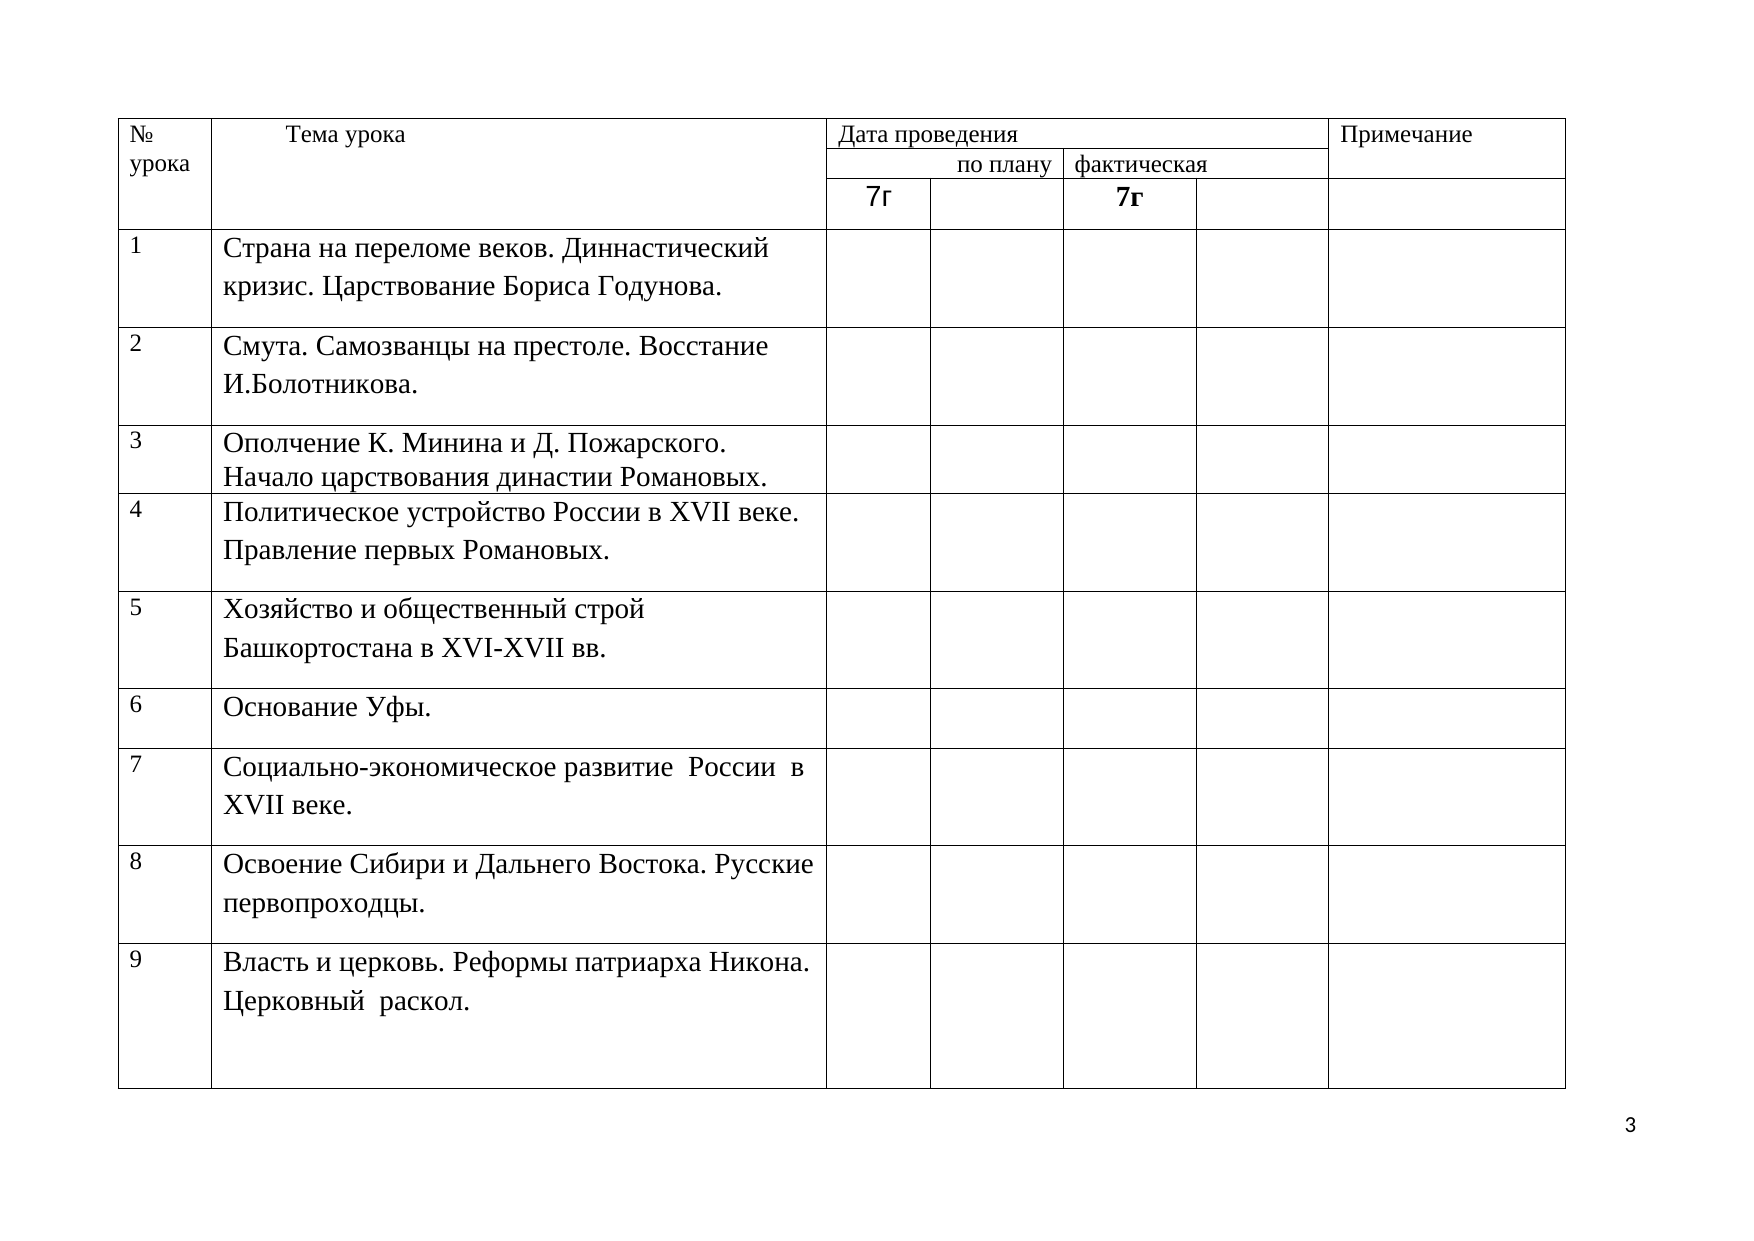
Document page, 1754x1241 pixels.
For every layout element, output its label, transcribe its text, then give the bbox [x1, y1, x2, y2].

table_cell [827, 426, 930, 493]
table_cell [1197, 689, 1328, 748]
table_cell фактическая [1064, 149, 1328, 178]
table_cell [931, 944, 1063, 1088]
table_cell 6 [119, 689, 211, 748]
table_cell [827, 846, 930, 943]
table_cell [1197, 426, 1328, 493]
table_header Тема урока [212, 119, 826, 229]
table_cell 7 [119, 749, 211, 845]
table_cell [931, 426, 1063, 493]
table_cell [1197, 749, 1328, 845]
table_cell по плану [827, 149, 1063, 178]
table_cell [931, 846, 1063, 943]
table_header Примечание [1329, 119, 1565, 178]
table_cell Власть и церковь. Реформы патриарха Никона. Церковный раскол. [212, 944, 826, 1088]
table_cell [931, 328, 1063, 424]
table_cell [1064, 328, 1196, 424]
table_cell [1064, 230, 1196, 327]
table_cell [827, 689, 930, 748]
table_cell [1064, 944, 1196, 1088]
table_cell [1329, 328, 1565, 424]
table_header Дата проведения [827, 119, 1328, 148]
table_cell [931, 592, 1063, 688]
table_header № урока [119, 119, 211, 229]
table_cell [931, 179, 1063, 229]
table_cell 9 [119, 944, 211, 1088]
table_cell 2 [119, 328, 211, 424]
table_cell [827, 749, 930, 845]
table_cell [1197, 179, 1328, 229]
table_cell [1197, 230, 1328, 327]
table_cell [931, 494, 1063, 591]
table_cell [827, 328, 930, 424]
table_cell Политическое устройство России в XVII веке. Правление первых Романовых. [212, 494, 826, 591]
table_cell 5 [119, 592, 211, 688]
table_cell [1064, 426, 1196, 493]
table_cell [931, 749, 1063, 845]
table_cell [1064, 846, 1196, 943]
table_cell Страна на переломе веков. Диннастический кризис. Царствование Бориса Годунова. [212, 230, 826, 327]
table_cell Основание Уфы. [212, 689, 826, 748]
table_cell [1197, 592, 1328, 688]
table_cell Хозяйство и общественный строй Башкортостана в XVI-XVII вв. [212, 592, 826, 688]
table_cell [1197, 944, 1328, 1088]
table_cell 7г [827, 179, 930, 229]
table_cell [827, 592, 930, 688]
table_cell Освоение Сибири и Дальнего Востока. Русские первопроходцы. [212, 846, 826, 943]
table_cell [1329, 689, 1565, 748]
table_cell [1329, 592, 1565, 688]
table_cell [1064, 689, 1196, 748]
table_cell [1197, 494, 1328, 591]
table_cell [1329, 846, 1565, 943]
table_cell 3 [119, 426, 211, 493]
table_cell [931, 230, 1063, 327]
table_cell [1329, 179, 1565, 229]
table_cell [827, 944, 930, 1088]
table_cell Смута. Самозванцы на престоле. Восстание И.Болотникова. [212, 328, 826, 424]
table_cell [1064, 592, 1196, 688]
table_cell [1329, 944, 1565, 1088]
table_cell [827, 494, 930, 591]
table_cell [1064, 749, 1196, 845]
table_cell [1329, 230, 1565, 327]
table_cell [931, 689, 1063, 748]
table_cell Социально-экономическое развитие России в XVII веке. [212, 749, 826, 845]
table_cell 7г [1064, 179, 1196, 229]
table_cell [827, 230, 930, 327]
table_cell [1197, 328, 1328, 424]
table_cell [1064, 494, 1196, 591]
table_cell Ополчение К. Минина и Д. Пожарского. Начало царствования династии Романовых. [212, 426, 826, 493]
table_cell 8 [119, 846, 211, 943]
table_cell 4 [119, 494, 211, 591]
table_cell [1329, 426, 1565, 493]
table_cell [1197, 846, 1328, 943]
table_cell 1 [119, 230, 211, 327]
table_cell [1329, 749, 1565, 845]
table_cell [1329, 494, 1565, 591]
